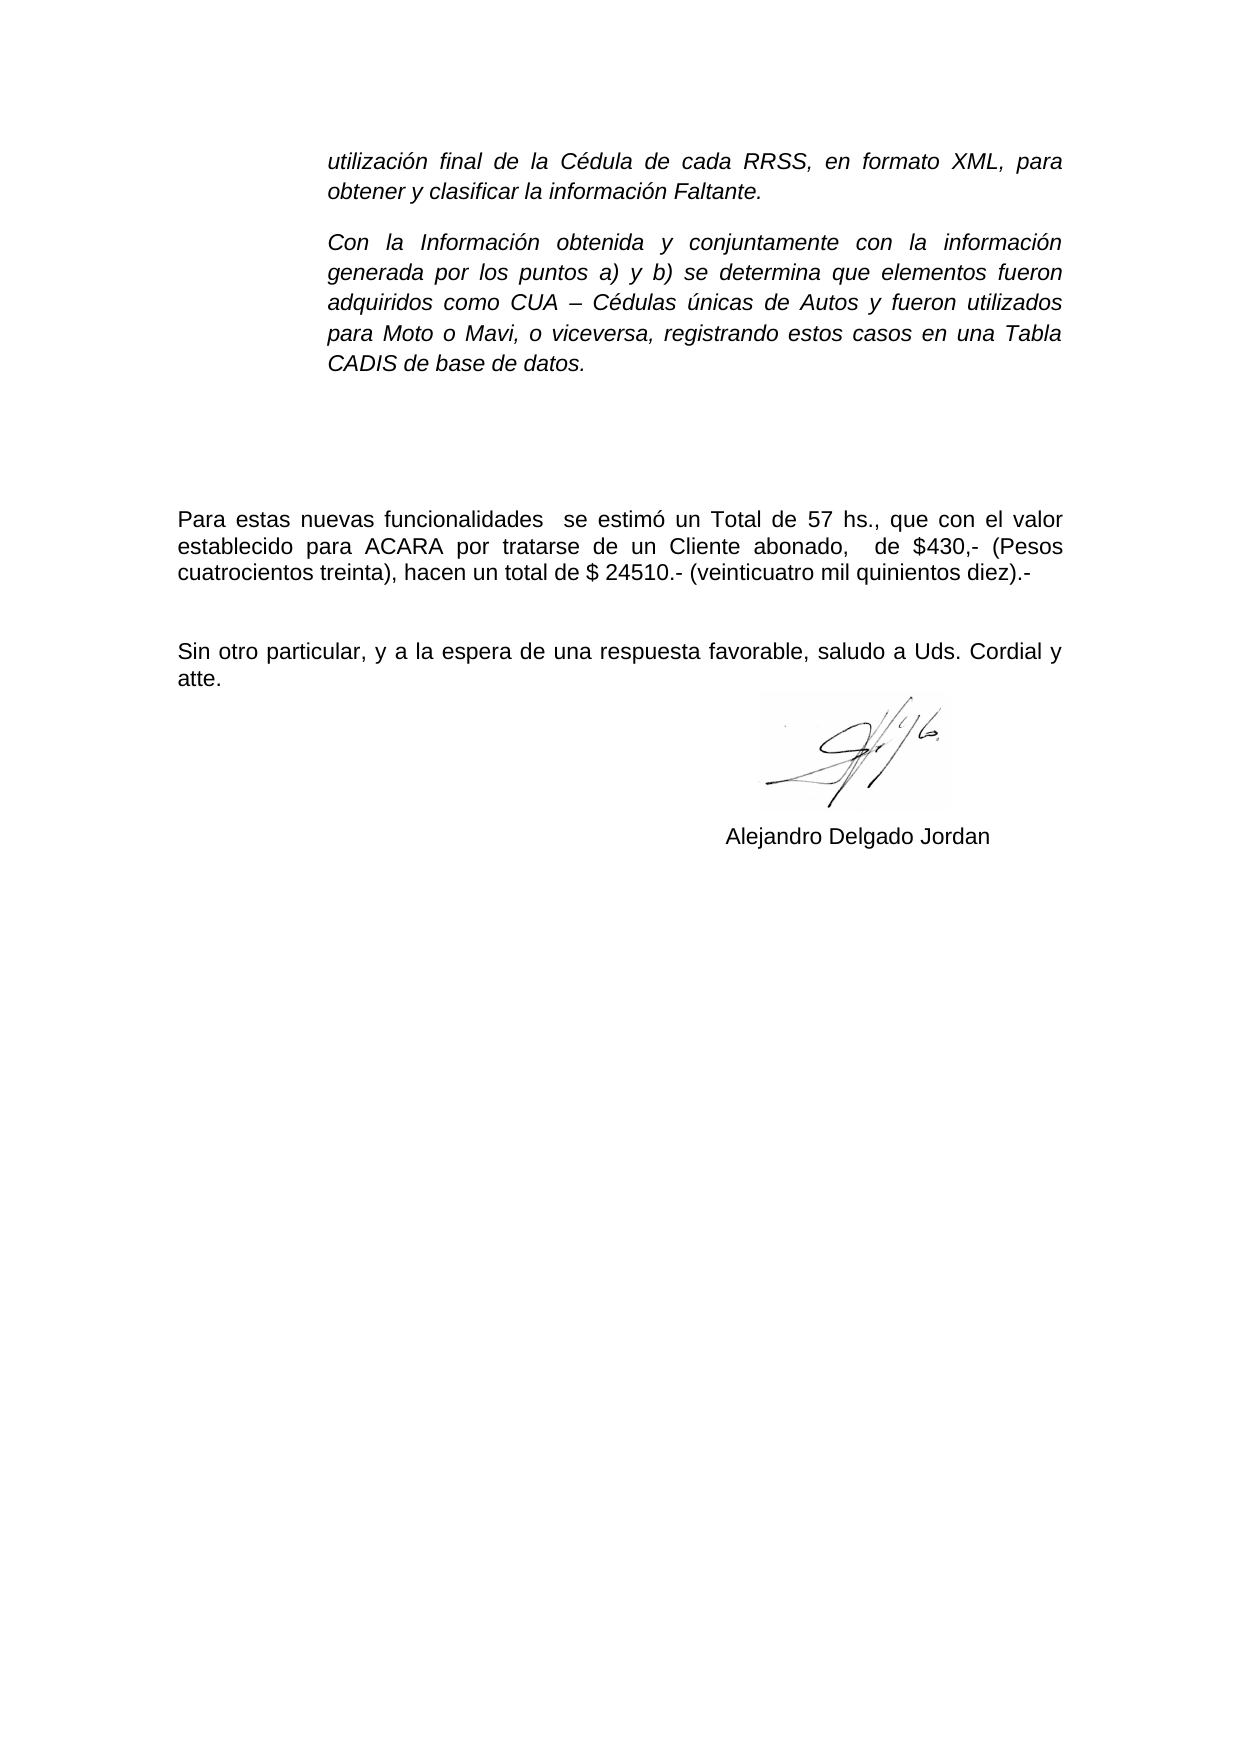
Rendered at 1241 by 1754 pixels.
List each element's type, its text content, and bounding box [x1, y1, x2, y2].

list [290, 148, 1063, 204]
list Con la Información obtenida y conjuntamente con la información generada por los puntos a) y b) se determina que elementos fueron adquiridos como CUA – Cédulas únicas de Autos y fueron utilizados para Moto o Mavi, o viceversa, registrando estos casos en una Tabla CADIS de base de datos. [327, 229, 1063, 376]
picture [757, 691, 951, 813]
text Alejandro Delgado Jordan [177, 823, 1063, 849]
text Para estas nuevas funcionalidades se estimó un Total de 57 hs., que con el valor establecido para ACARA por tratarse de un Cliente abonado, de $430,- (Pesos cuatrocientos treinta), hacen un total de $ 24510.- (veinticuatro mil quinientos diez).- [177, 506, 1063, 586]
text Sin otro particular, y a la espera de una respuesta favorable, saludo a Uds. Cordial y atte. [177, 638, 1063, 691]
